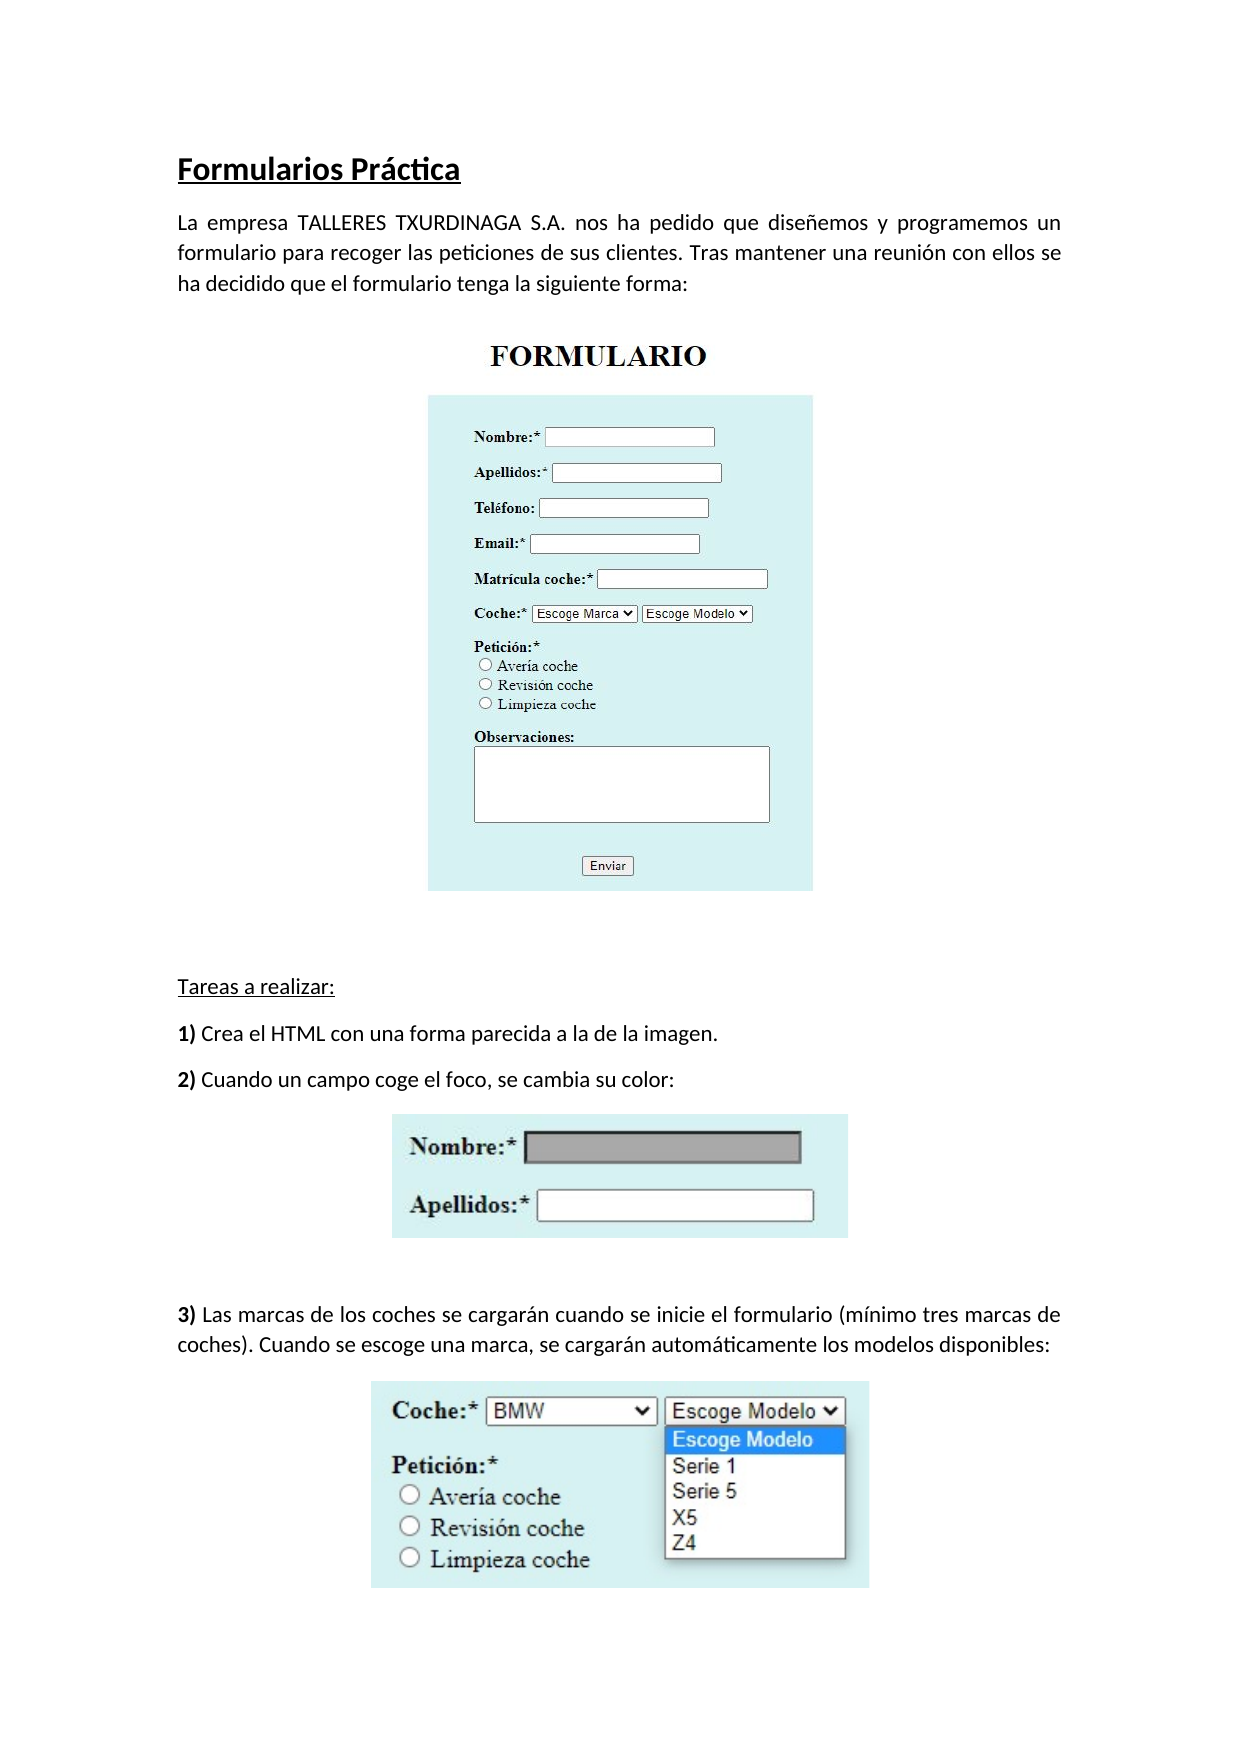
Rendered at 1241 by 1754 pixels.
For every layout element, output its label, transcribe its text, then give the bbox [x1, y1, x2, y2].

text Tareas a realizar: [177, 972, 1063, 1000]
text 2) Cuando un campo coge el foco, se cambia su color: [177, 1066, 1063, 1093]
text 3) Las marcas de los coches se cargarán cuando se inicie el formulario (mínimo tres marcas de coches). Cuando se escoge una marca, se cargarán automáticamente los modelos disponibles: [177, 1300, 1063, 1358]
text La empresa TALLERES TXURDINAGA S.A. nos ha pedido que diseñemos y programemos un formulario para recoger las peticiones de sus clientes. Tras mantener una reunión con ellos se ha decidido que el formulario tenga la siguiente forma: [177, 208, 1063, 297]
picture [392, 1114, 849, 1238]
picture [371, 1381, 870, 1588]
text Formularios Práctica [177, 148, 1063, 188]
picture [422, 329, 818, 891]
text 1) Crea el HTML con una forma parecida a la de la imagen. [177, 1019, 1063, 1047]
